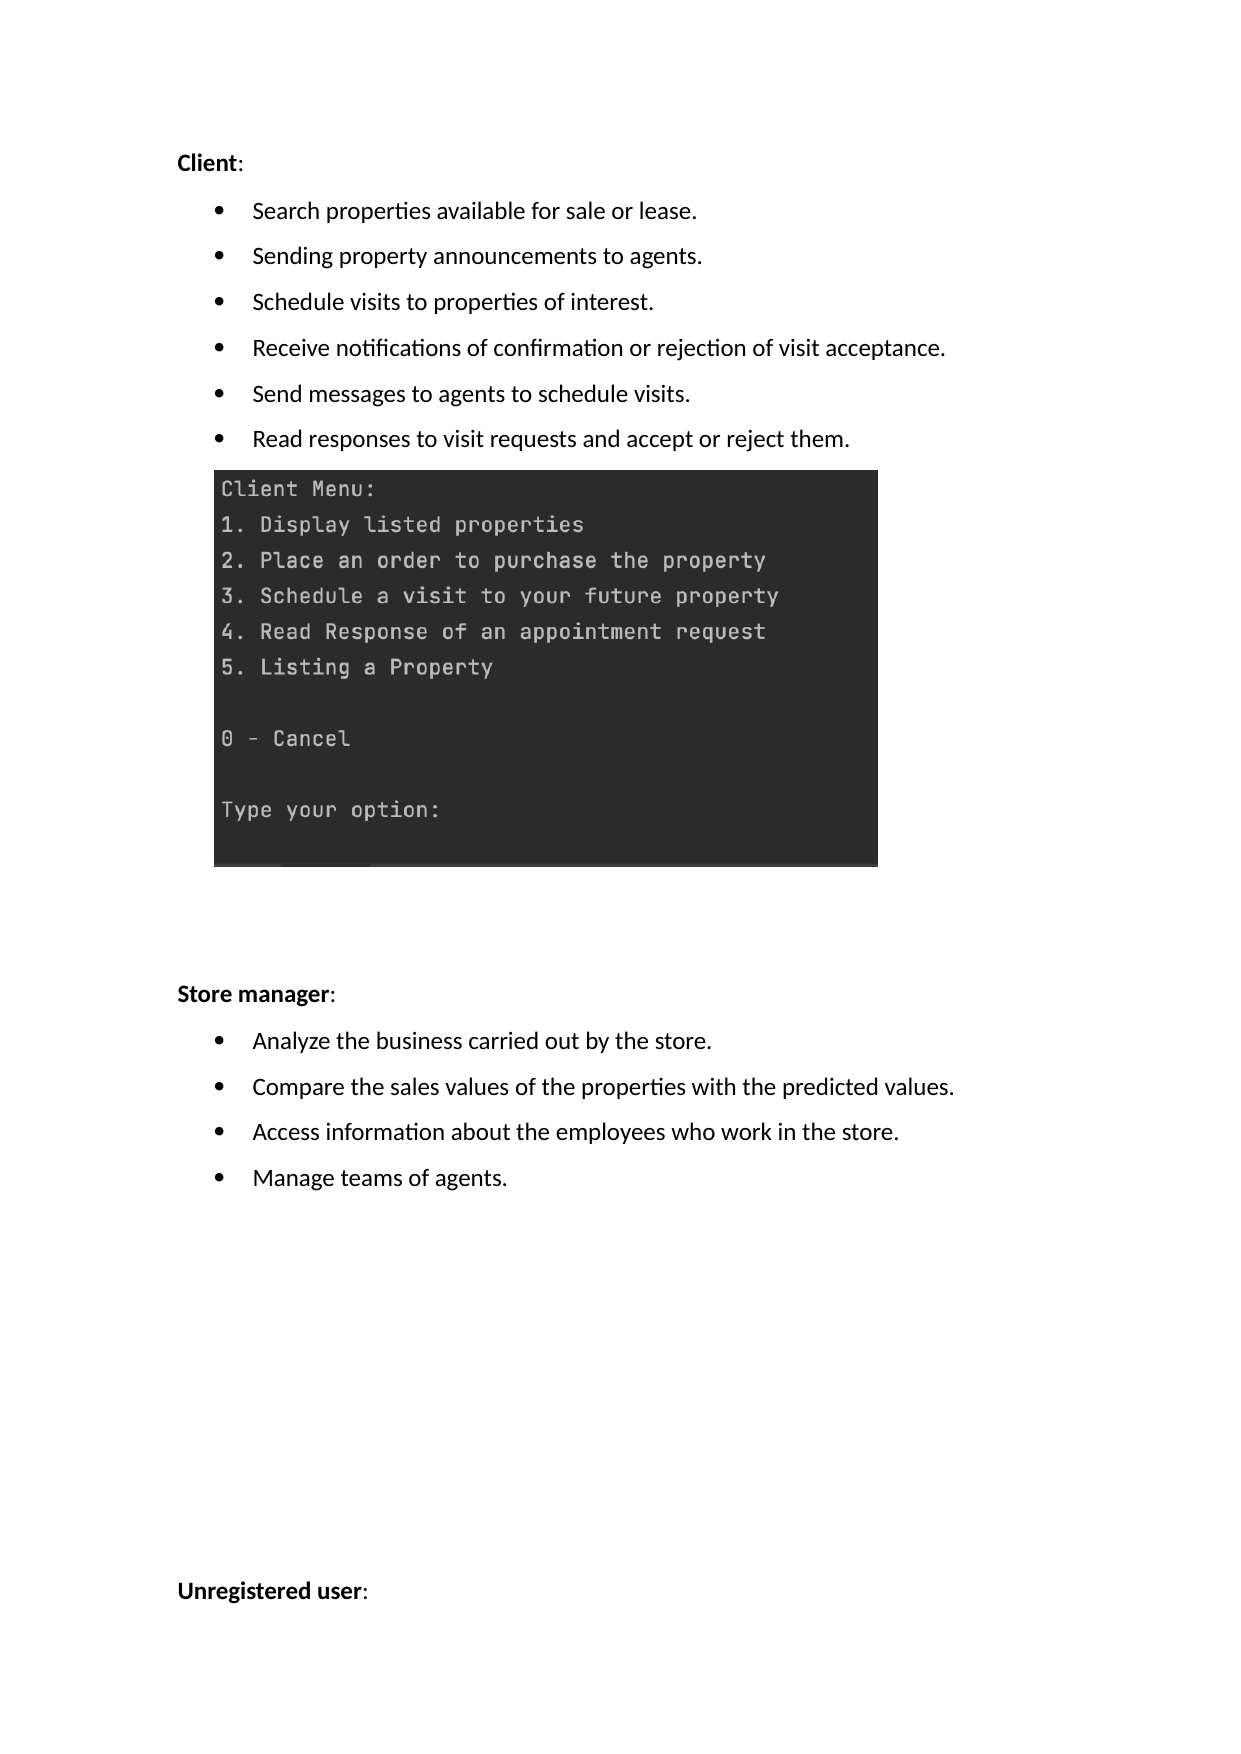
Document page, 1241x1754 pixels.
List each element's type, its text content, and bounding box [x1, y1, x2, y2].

list Receive notifications of confirmation or rejection of visit acceptance. [215, 332, 1063, 362]
list Manage teams of agents. [215, 1162, 1063, 1193]
text Store manager: [177, 978, 1063, 1008]
list Search properties available for sale or lease. [215, 195, 1063, 225]
list Access information about the employees who work in the store. [215, 1116, 1063, 1147]
list Send messages to agents to schedule visits. [215, 378, 1063, 408]
list Compare the sales values ​​of the properties with the predicted values. [215, 1071, 1063, 1101]
list Schedule visits to properties of interest. [215, 286, 1063, 317]
list Analyze the business carried out by the store. [215, 1025, 1063, 1055]
list Sending property announcements to agents. [215, 241, 1063, 271]
picture [214, 470, 878, 867]
text Unregistered user: [177, 1575, 1063, 1606]
text Client: [177, 148, 1063, 178]
list Read responses to visit requests and accept or reject them. [215, 423, 1063, 454]
